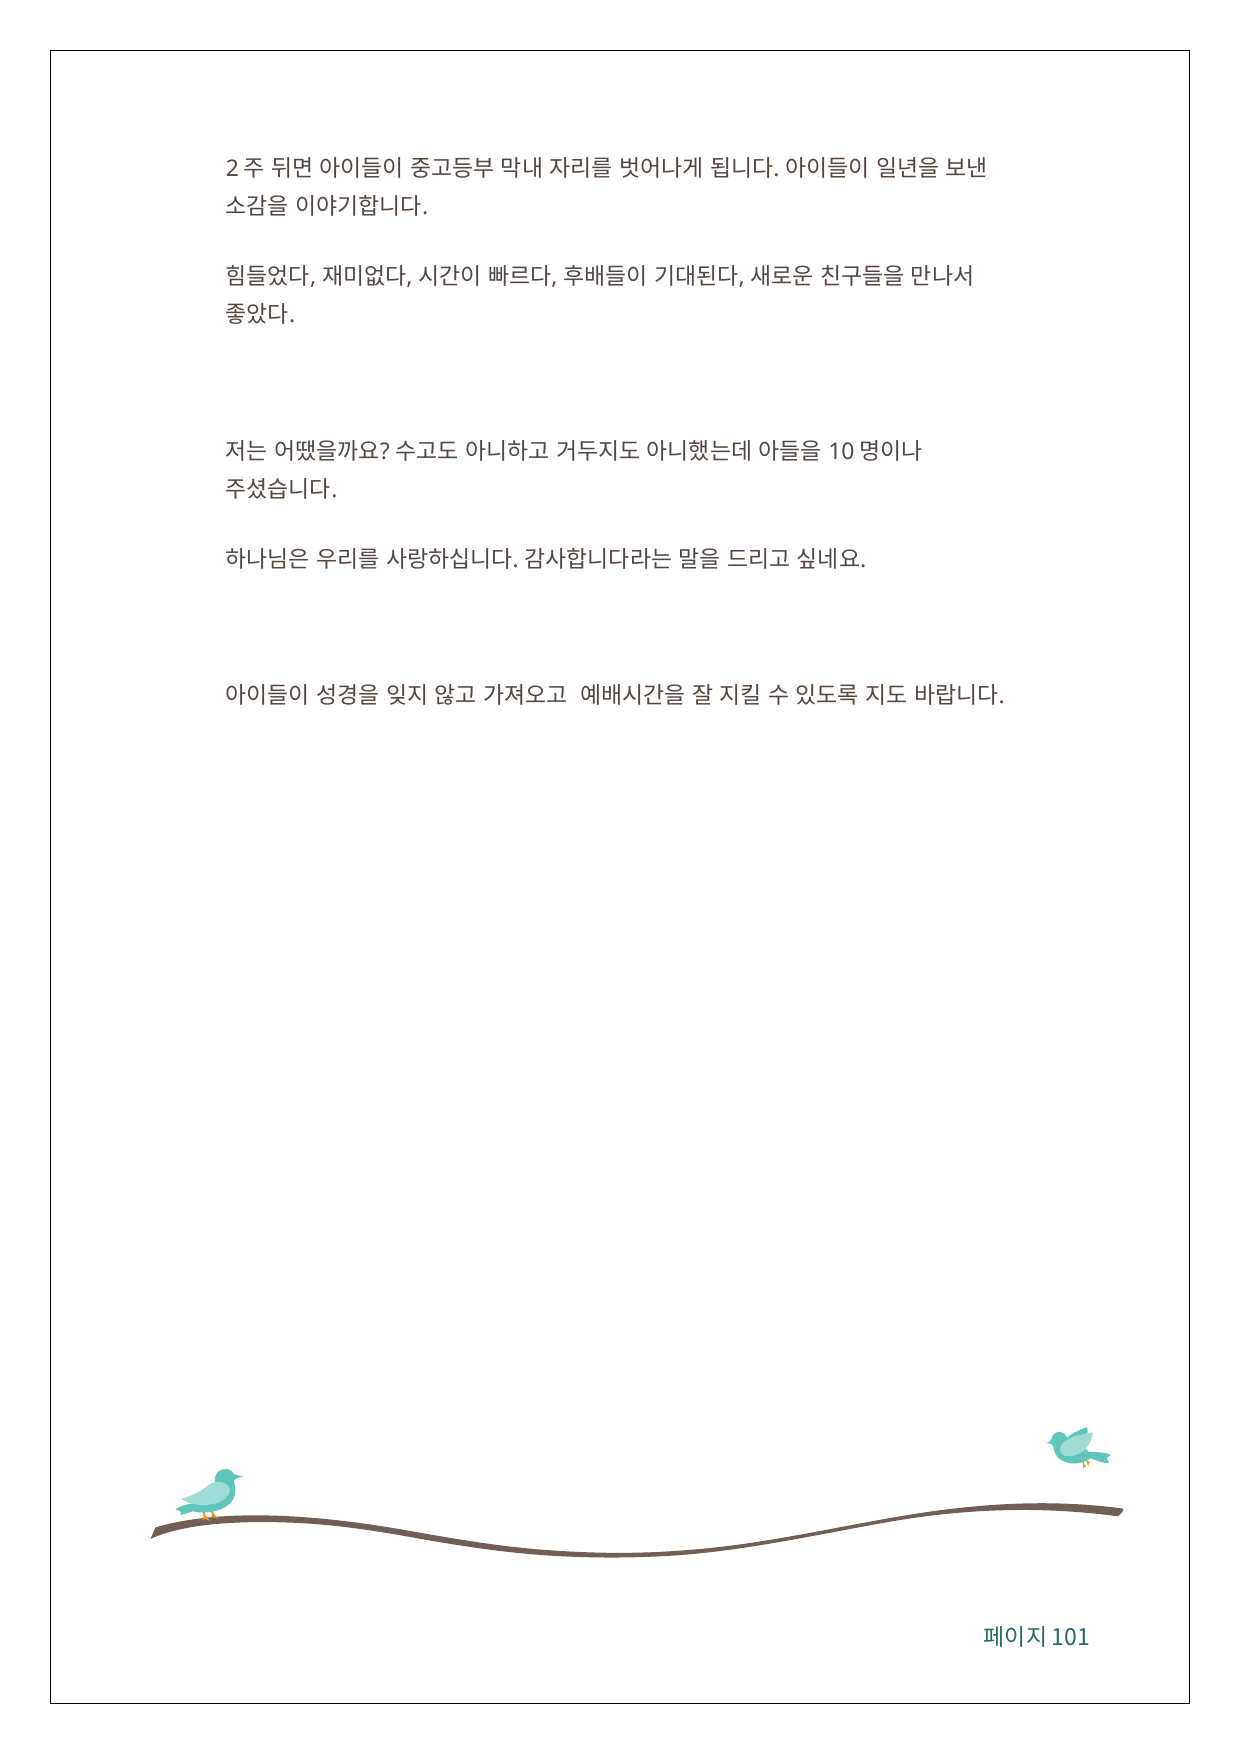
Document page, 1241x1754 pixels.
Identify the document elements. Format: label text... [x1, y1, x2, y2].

text 2주 뒤면 아이들이 중고등부 막내 자리를 벗어나게 됩니다. 아이들이 일년을 보낸 소감을 이야기합니다. [226, 150, 1014, 222]
text 저는 어땠을까요? 수고도 아니하고 거두지도 아니했는데 아들을 10명이나 주셨습니다. [226, 433, 1014, 504]
text 하나님은 우리를 사랑하십니다. 감사합니다라는 말을 드리고 싶네요. [226, 541, 1014, 574]
text 힘들었다, 재미없다, 시간이 빠르다, 후배들이 기대된다, 새로운 친구들을 만나서 좋았다. [226, 258, 1014, 329]
text 아이들이 성경을 잊지 않고 가져오고 예배시간을 잘 지킬 수 있도록 지도 바랍니다. [226, 677, 1014, 711]
